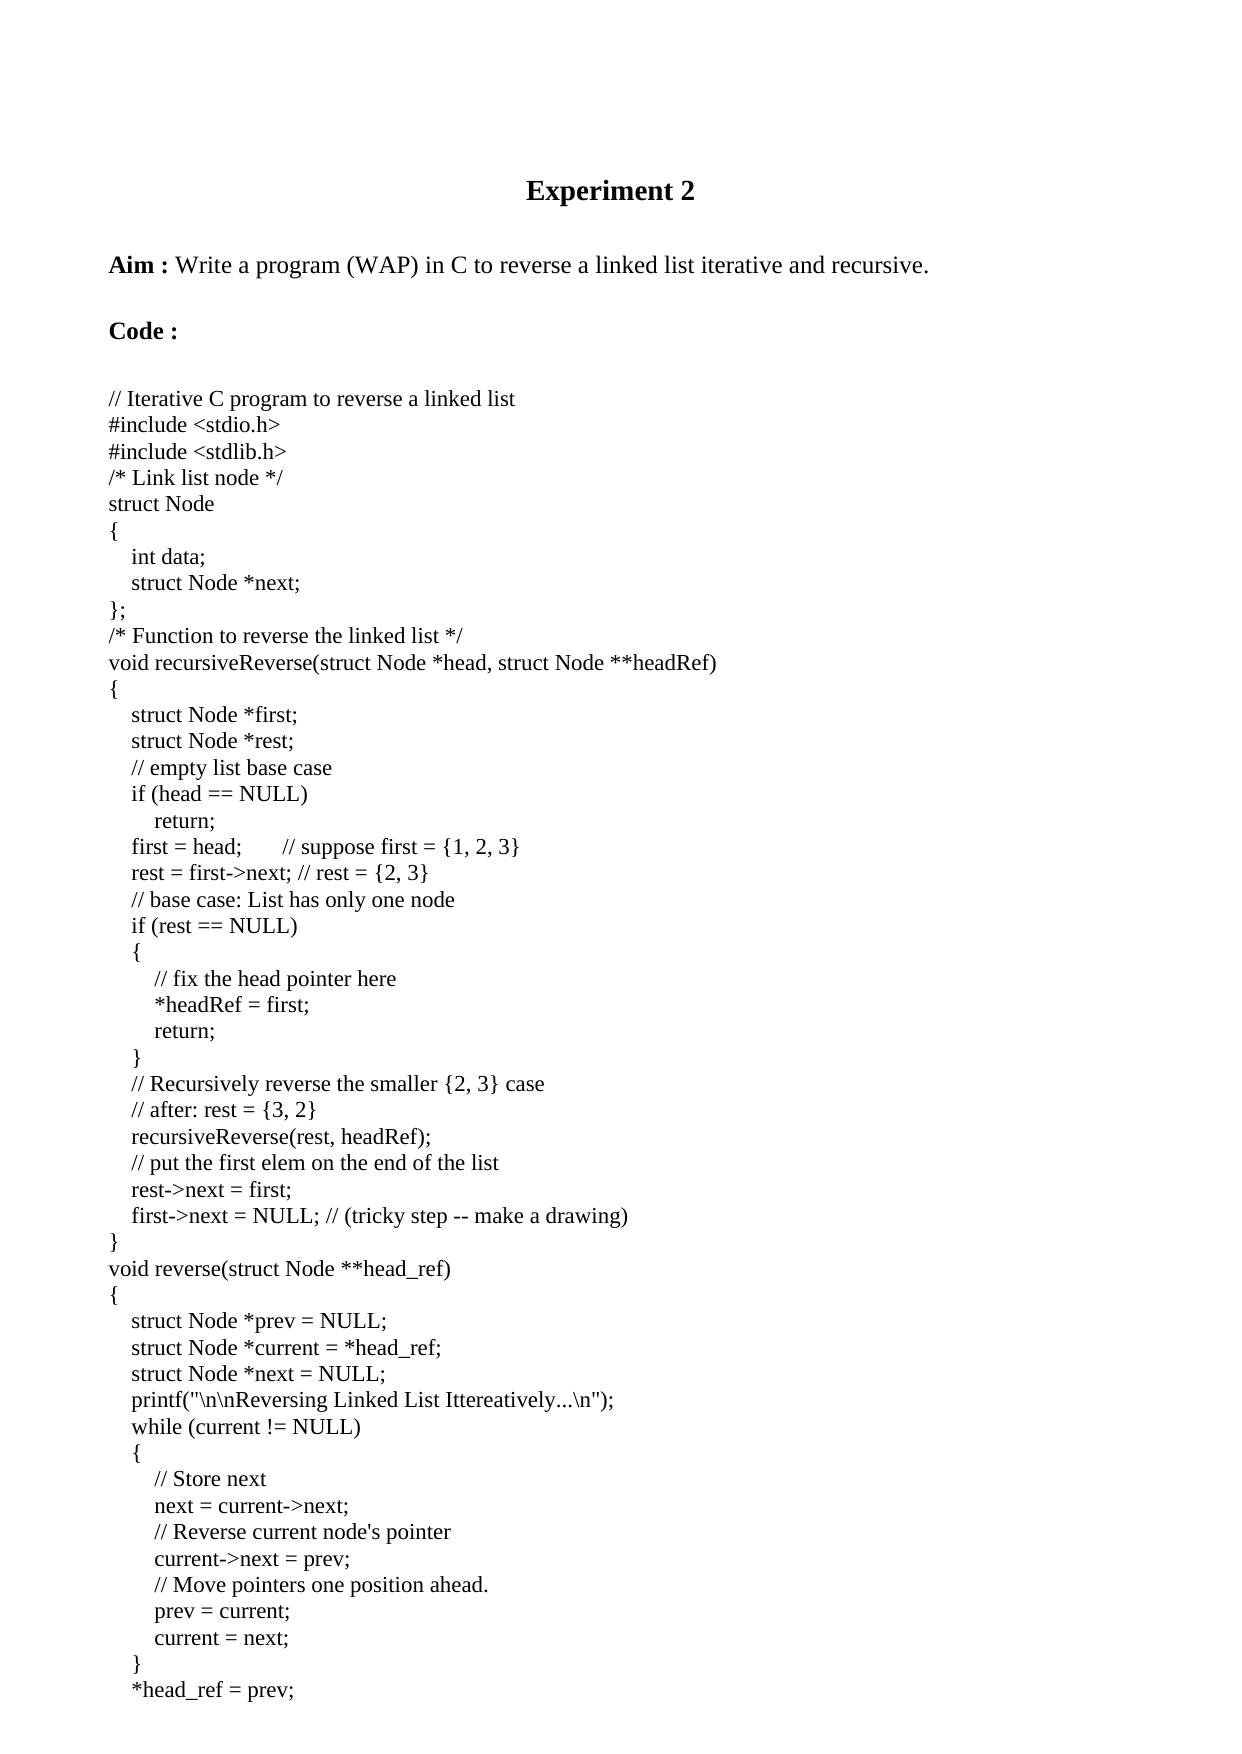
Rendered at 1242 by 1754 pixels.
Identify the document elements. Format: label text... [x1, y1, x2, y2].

text /* Link list node */ [108, 464, 1112, 490]
text { [108, 938, 1112, 965]
text { [108, 517, 1112, 543]
text rest = first->next; // rest = {2, 3} [108, 859, 1112, 886]
text int data; [108, 543, 1112, 569]
text recursiveReverse(rest, headRef); [108, 1123, 1112, 1149]
text prev = current; [108, 1597, 1112, 1624]
text *headRef = first; [108, 991, 1112, 1017]
text }; [108, 596, 1112, 622]
text rest->next = first; [108, 1176, 1112, 1202]
text current = next; [108, 1624, 1112, 1650]
text while (current != NULL) [108, 1413, 1112, 1439]
text // Store next [108, 1466, 1112, 1492]
text struct Node *next = NULL; [108, 1360, 1112, 1386]
text struct Node *next; [108, 569, 1112, 596]
text struct Node [108, 490, 1112, 517]
text // put the first elem on the end of the list [108, 1149, 1112, 1176]
text struct Node *rest; [108, 728, 1112, 754]
text void recursiveReverse(struct Node *head, struct Node **headRef) [108, 648, 1112, 675]
text // base case: List has only one node [108, 886, 1112, 912]
text printf("\n\nReversing Linked List Ittereatively...\n"); [108, 1386, 1112, 1413]
text // Iterative C program to reverse a linked list [108, 385, 1112, 411]
text Experiment 2 [108, 173, 1112, 206]
text struct Node *prev = NULL; [108, 1307, 1112, 1334]
text #include <stdio.h> [108, 411, 1112, 438]
text void reverse(struct Node **head_ref) [108, 1255, 1112, 1281]
text { [108, 675, 1112, 701]
text struct Node *current = *head_ref; [108, 1334, 1112, 1360]
text Aim : Write a program (WAP) in C to reverse a linked list iterative and recursive. [108, 250, 1112, 279]
text // empty list base case [108, 754, 1112, 780]
text current->next = prev; [108, 1544, 1112, 1571]
text // Move pointers one position ahead. [108, 1571, 1112, 1597]
text { [108, 1439, 1112, 1466]
text } [108, 1650, 1112, 1676]
text // fix the head pointer here [108, 965, 1112, 991]
text first = head; // suppose first = {1, 2, 3} [108, 833, 1112, 859]
text #include <stdlib.h> [108, 438, 1112, 464]
text { [108, 1281, 1112, 1307]
text struct Node *first; [108, 701, 1112, 728]
text Code : [108, 316, 1112, 345]
text } [108, 1228, 1112, 1255]
text // after: rest = {3, 2} [108, 1097, 1112, 1123]
text /* Function to reverse the linked list */ [108, 622, 1112, 648]
text return; [108, 807, 1112, 833]
text first->next = NULL; // (tricky step -- make a drawing) [108, 1202, 1112, 1228]
text } [108, 1044, 1112, 1070]
text if (rest == NULL) [108, 912, 1112, 938]
text if (head == NULL) [108, 780, 1112, 807]
text // Reverse current node's pointer [108, 1518, 1112, 1544]
text return; [108, 1017, 1112, 1044]
text next = current->next; [108, 1492, 1112, 1518]
text *head_ref = prev; [108, 1676, 1112, 1703]
text // Recursively reverse the smaller {2, 3} case [108, 1070, 1112, 1097]
